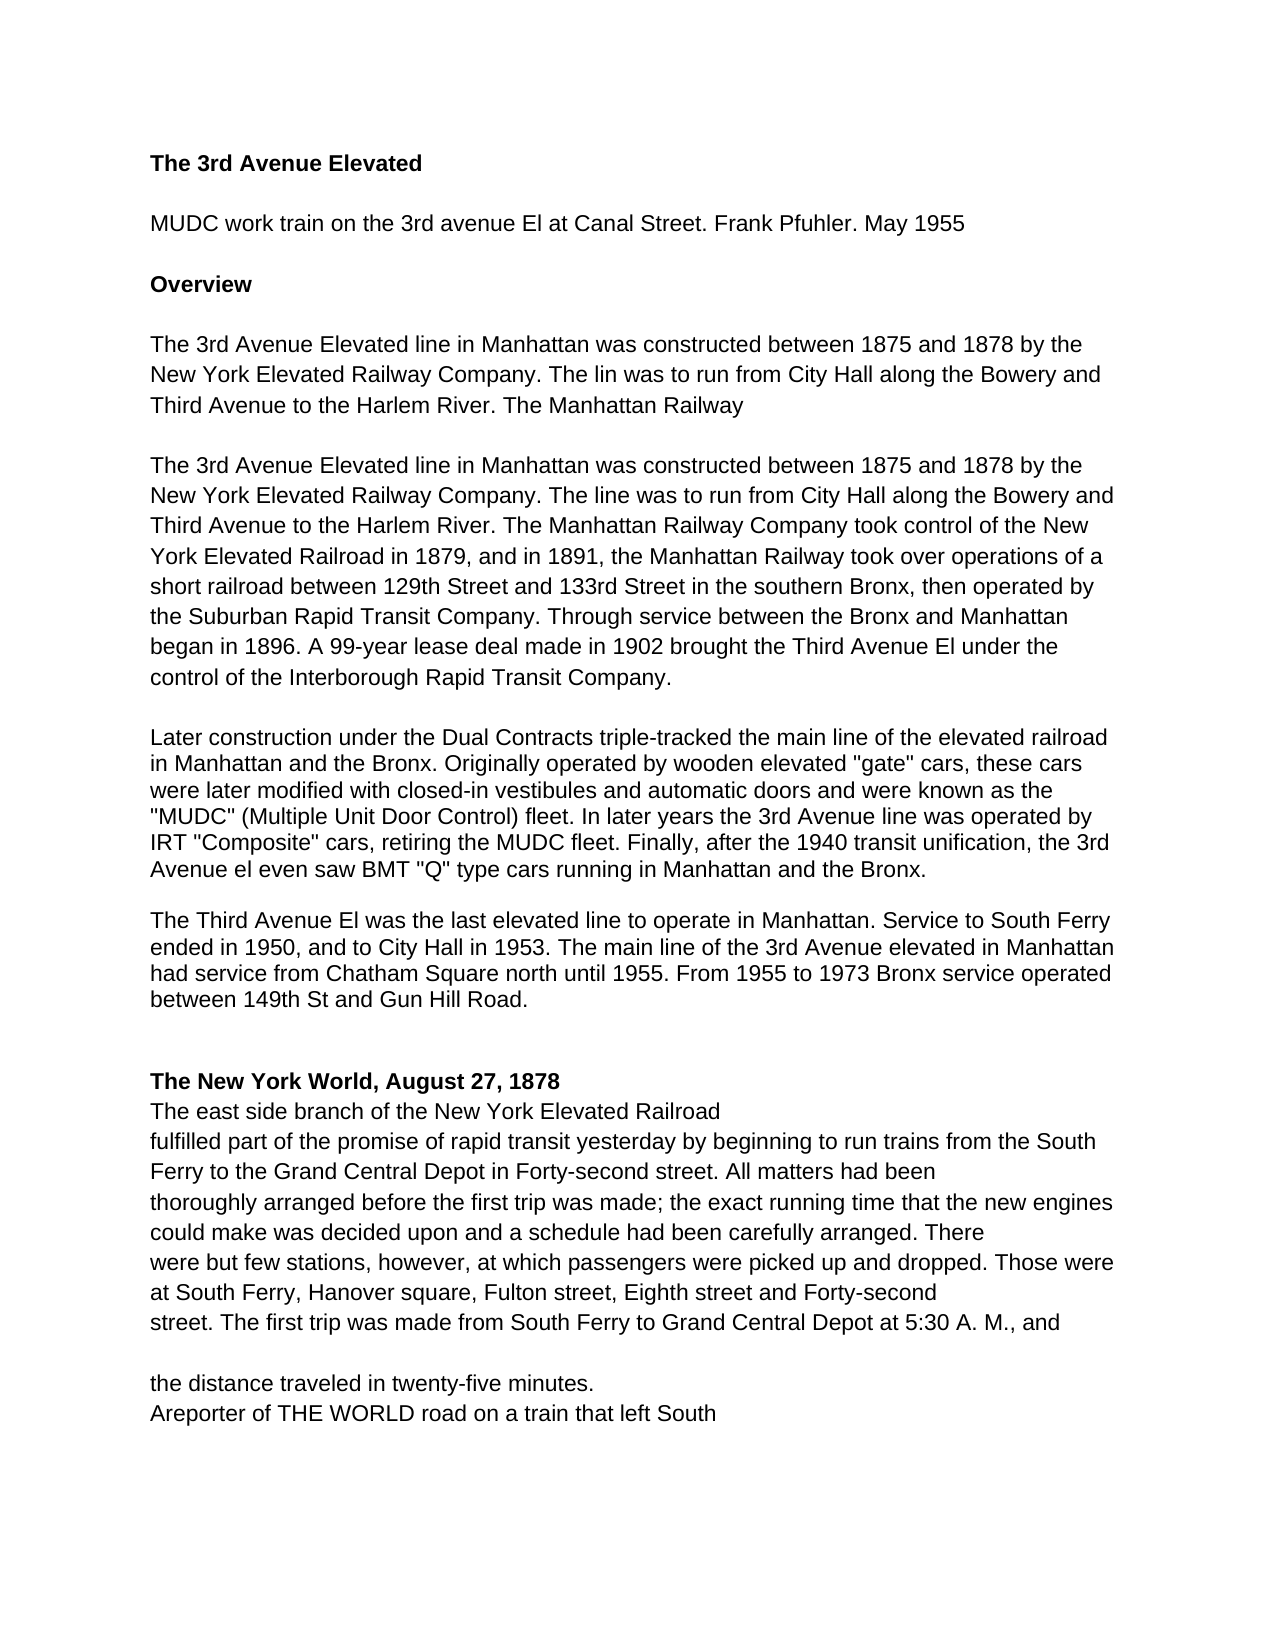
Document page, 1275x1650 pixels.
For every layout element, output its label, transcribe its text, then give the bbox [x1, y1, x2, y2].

text the distance traveled in twenty-five minutes. [150, 1370, 1125, 1396]
text fulfilled part of the promise of rapid transit yesterday by beginning to run trains from the South Ferry to the Grand Central Depot in Forty-second street. All matters had been [150, 1128, 1125, 1185]
text street. The first trip was made from South Ferry to Grand Central Depot at 5:30 A. M., and [150, 1309, 1125, 1336]
text Later construction under the Dual Contracts triple-tracked the main line of the elevated railroad in Manhattan and the Bronx. Originally operated by wooden elevated "gate" cars, these cars were later modified with closed-in vestibules and automatic doors and were known as the "MUDC" (Multiple Unit Door Control) fleet. In later years the 3rd Avenue line was operated by IRT "Composite" cars, retiring the MUDC fleet. Finally, after the 1940 transit unification, the 3rd Avenue el even saw BMT "Q" type cars running in Manhattan and the Bronx. [150, 724, 1125, 882]
text The Third Avenue El was the last elevated line to operate in Manhattan. Service to South Ferry ended in 1950, and to City Hall in 1953. The main line of the 3rd Avenue elevated in Manhattan had service from Chatham Square north until 1955. From 1955 to 1973 Bronx service operated between 149th St and Gun Hill Road. [150, 907, 1125, 1012]
text The New York World, August 27, 1878 [150, 1068, 1125, 1094]
text were but few stations, however, at which passengers were picked up and dropped. Those were at South Ferry, Hanover square, Fulton street, Eighth street and Forty-second [150, 1249, 1125, 1306]
text MUDC work train on the 3rd avenue El at Canal Street. Frank Pfuhler. May 1955 [150, 210, 1125, 237]
text The 3rd Avenue Elevated line in Manhattan was constructed between 1875 and 1878 by the New York Elevated Railway Company. The line was to run from City Hall along the Bowery and Third Avenue to the Harlem River. The Manhattan Railway Company took control of the New York Elevated Railroad in 1879, and in 1891, the Manhattan Railway took over operations of a short railroad between 129th Street and 133rd Street in the southern Bronx, then operated by the Suburban Rapid Transit Company. Through service between the Bronx and Manhattan began in 1896. A 99-year lease deal made in 1902 brought the Third Avenue El under the control of the Interborough Rapid Transit Company. [150, 452, 1125, 690]
text Areporter of THE WORLD road on a train that left South [150, 1400, 1125, 1426]
text The east side branch of the New York Elevated Railroad [150, 1098, 1125, 1124]
text thoroughly arranged before the first trip was made; the exact running time that the new engines could make was decided upon and a schedule had been carefully arranged. There [150, 1188, 1125, 1245]
text The 3rd Avenue Elevated [150, 150, 1125, 176]
text Overview [150, 271, 1125, 297]
text The 3rd Avenue Elevated line in Manhattan was constructed between 1875 and 1878 by the New York Elevated Railway Company. The lin was to run from City Hall along the Bowery and Third Avenue to the Harlem River. The Manhattan Railway [150, 331, 1125, 418]
